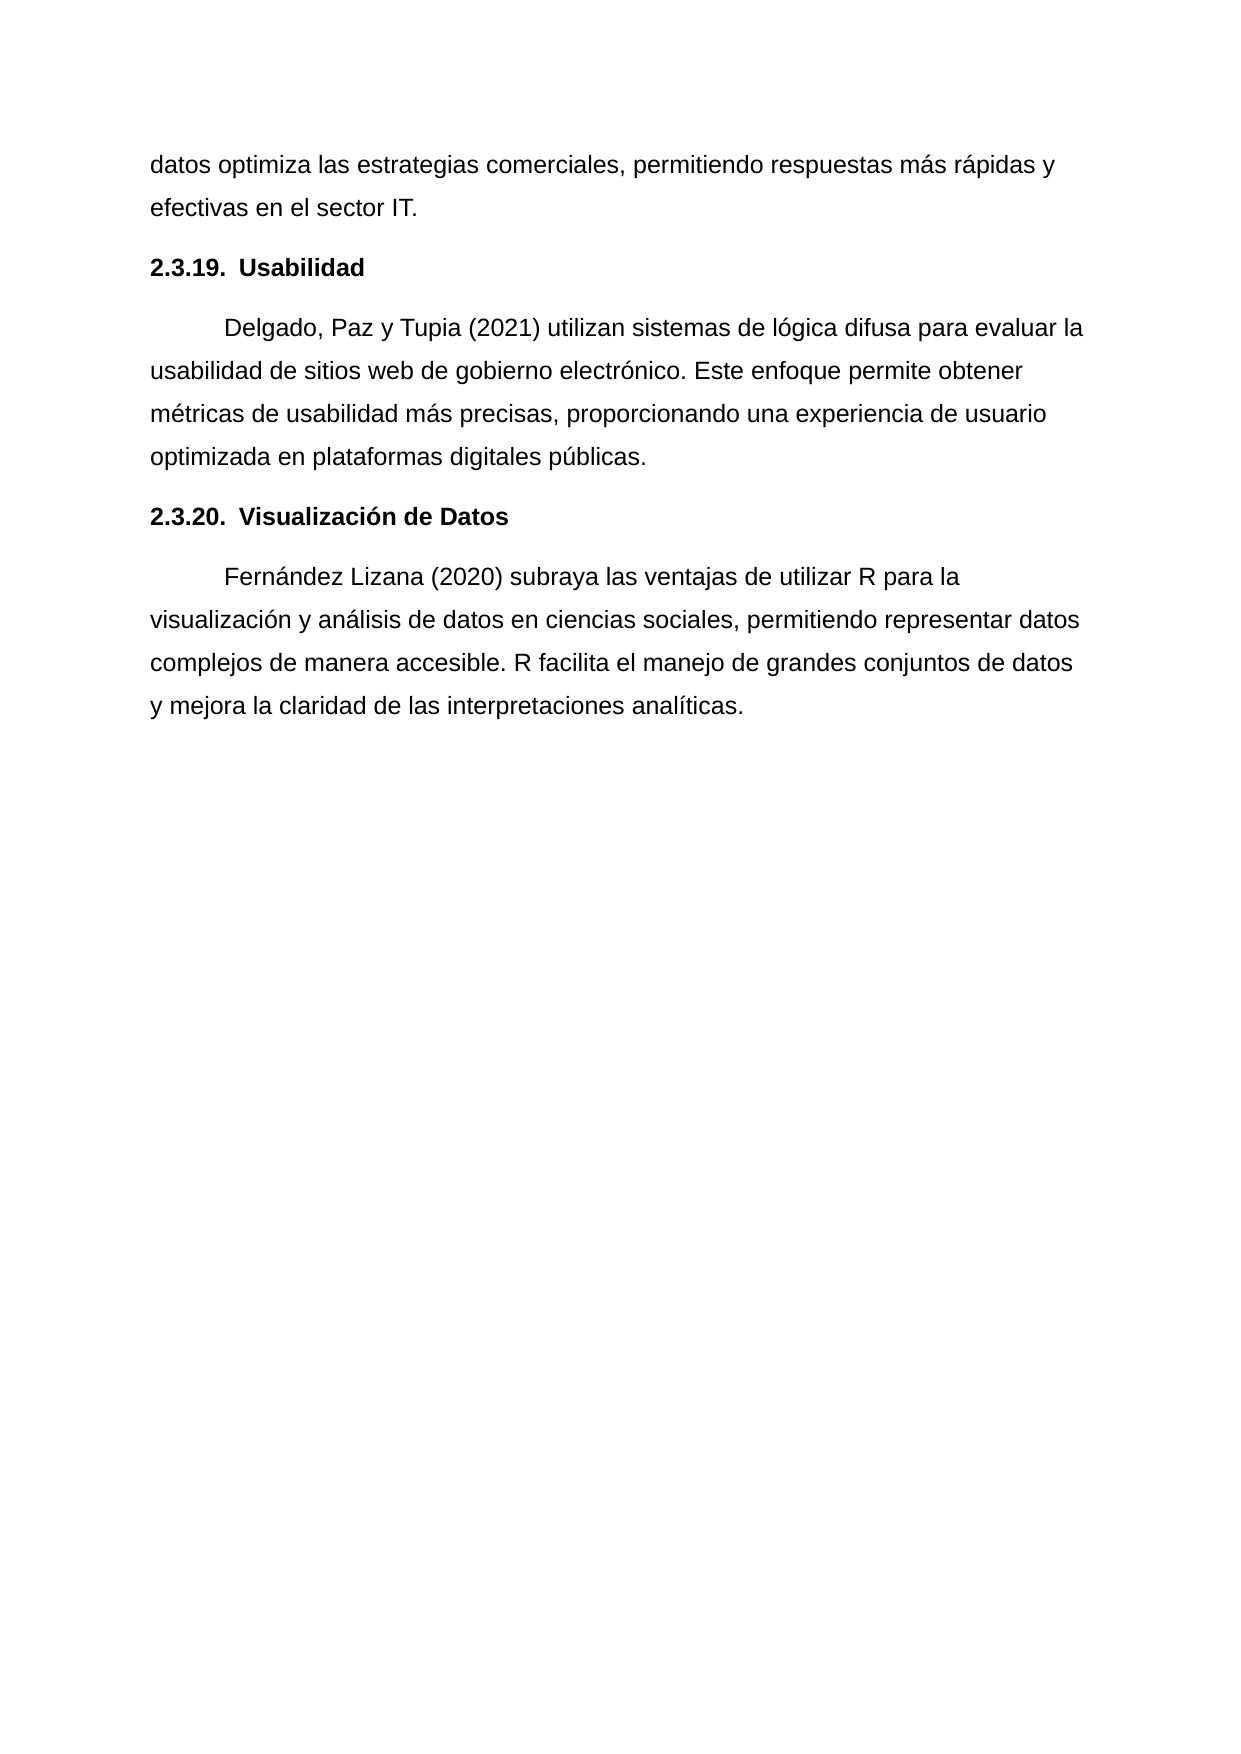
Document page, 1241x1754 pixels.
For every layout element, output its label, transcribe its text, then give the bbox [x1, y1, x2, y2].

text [150, 150, 1090, 222]
text Delgado, Paz y Tupia (2021) utilizan sistemas de lógica difusa para evaluar la usabilidad de sitios web de gobierno electrónico. Este enfoque permite obtener métricas de usabilidad más precisas, proporcionando una experiencia de usuario optimizada en plataformas digitales públicas. [150, 313, 1090, 471]
text Fernández Lizana (2020) subraya las ventajas de utilizar R para la visualización y análisis de datos en ciencias sociales, permitiendo representar datos complejos de manera accesible. R facilita el manejo de grandes conjuntos de datos y mejora la claridad de las interpretaciones analíticas. [150, 562, 1090, 720]
subtitle Visualización de Datos [150, 502, 1090, 531]
subtitle Usabilidad [150, 253, 1090, 282]
